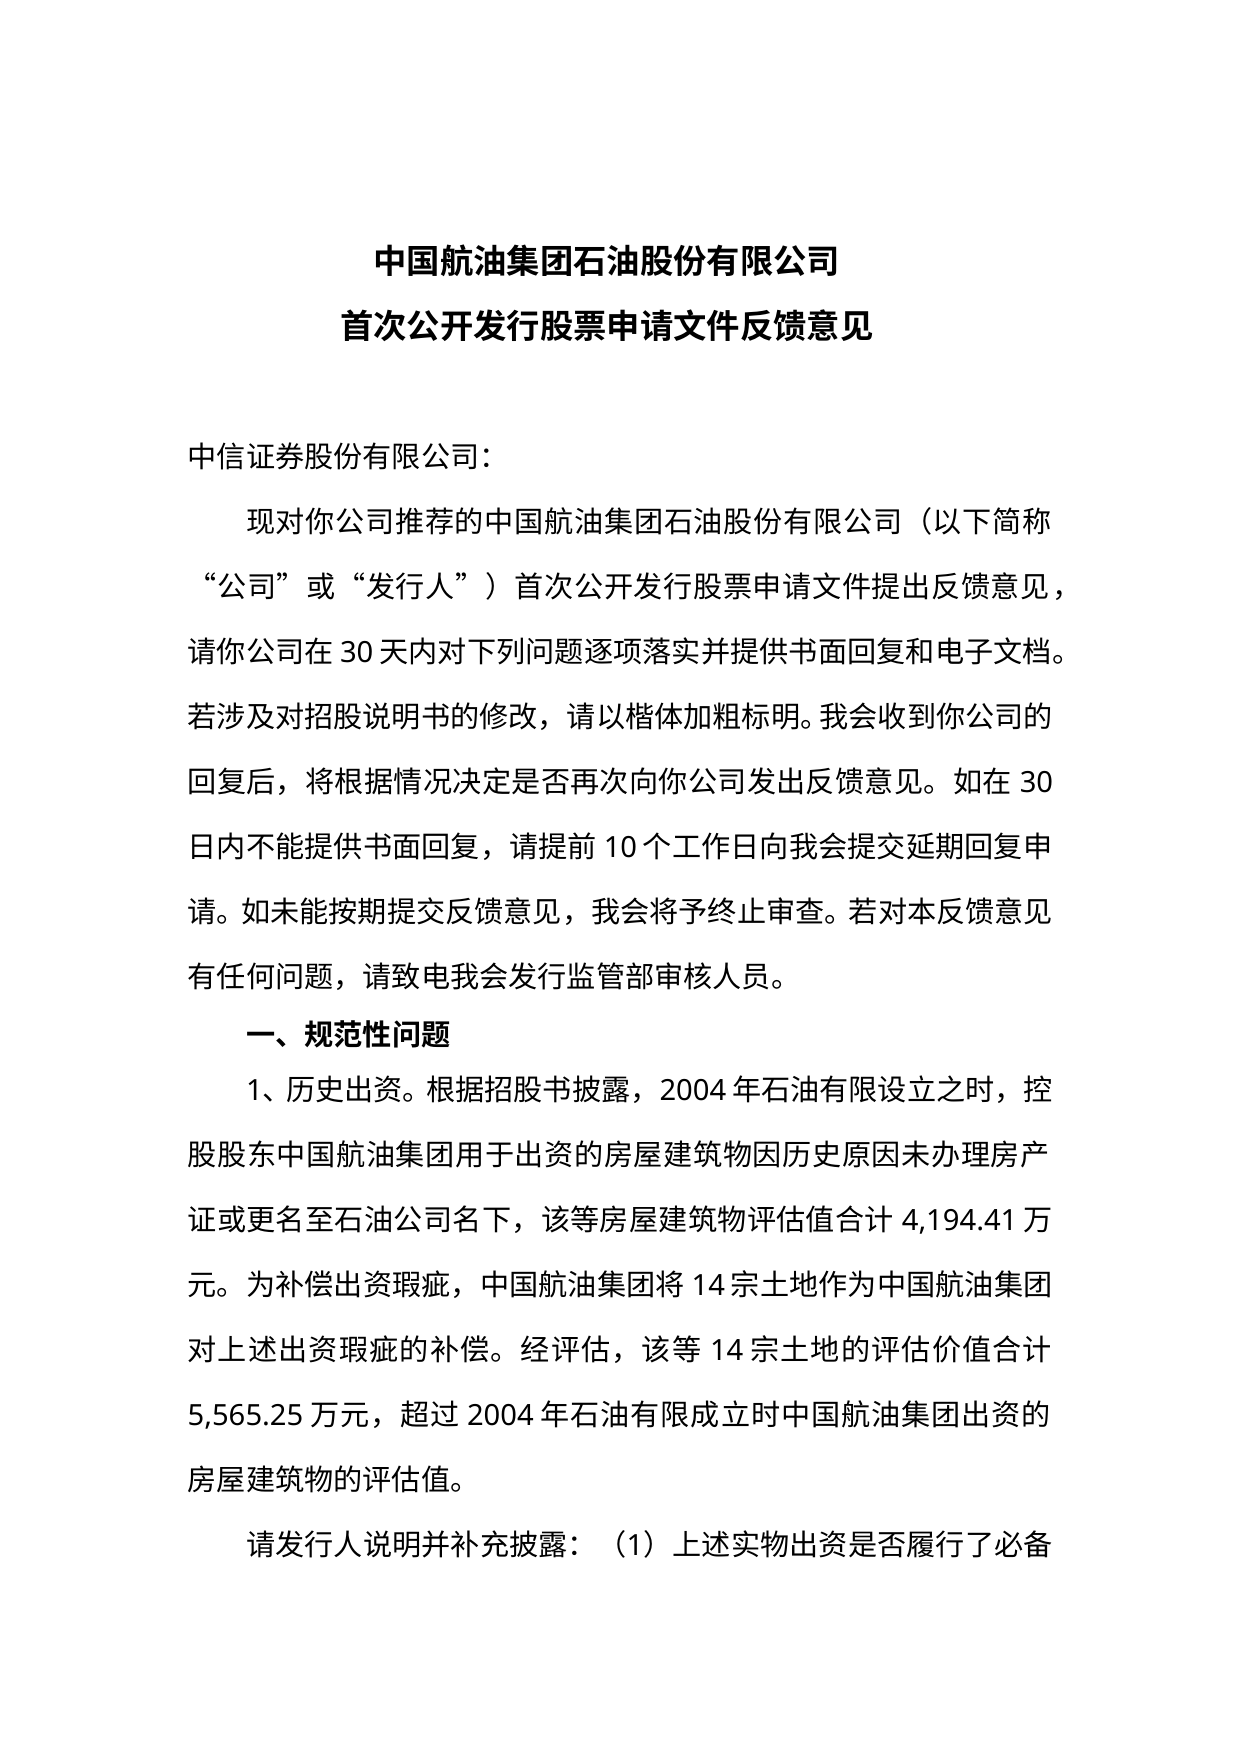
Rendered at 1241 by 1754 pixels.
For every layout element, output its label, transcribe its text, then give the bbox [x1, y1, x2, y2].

list 现对你公司推荐的中国航油集团石油股份有限公司（以下简称“公司”或“发行人”）首次公开发行股票申请文件提出反馈意见，请你公司在30天内对下列问题逐项落实并提供书面回复和电子文档。若涉及对招股说明书的修改，请以楷体加粗标明。我会收到你公司的回复后，将根据情况决定是否再次向你公司发出反馈意见。如在30日内不能提供书面回复，请提前10个工作日向我会提交延期回复申请。如未能按期提交反馈意见，我会将予终止审查。若对本反馈意见有任何问题，请致电我会发行监管部审核人员。 [187, 487, 1053, 1007]
text 中信证券股份有限公司： [187, 422, 1053, 487]
text 首次公开发行股票申请文件反馈意见 [187, 292, 1053, 357]
list 规范性问题 [187, 1007, 1053, 1055]
text 中国航油集团石油股份有限公司 [187, 227, 1053, 292]
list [187, 1510, 1053, 1575]
list 1、历史出资。根据招股书披露，2004年石油有限设立之时，控股股东中国航油集团用于出资的房屋建筑物因历史原因未办理房产证或更名至石油公司名下，该等房屋建筑物评估值合计4,194.41万元。为补偿出资瑕疵，中国航油集团将14宗土地作为中国航油集团对上述出资瑕疵的补偿。经评估，该等14宗土地的评估价值合计5,565.25万元，超过2004年石油有限成立时中国航油集团出资的房屋建筑物的评估值。 [187, 1055, 1053, 1510]
